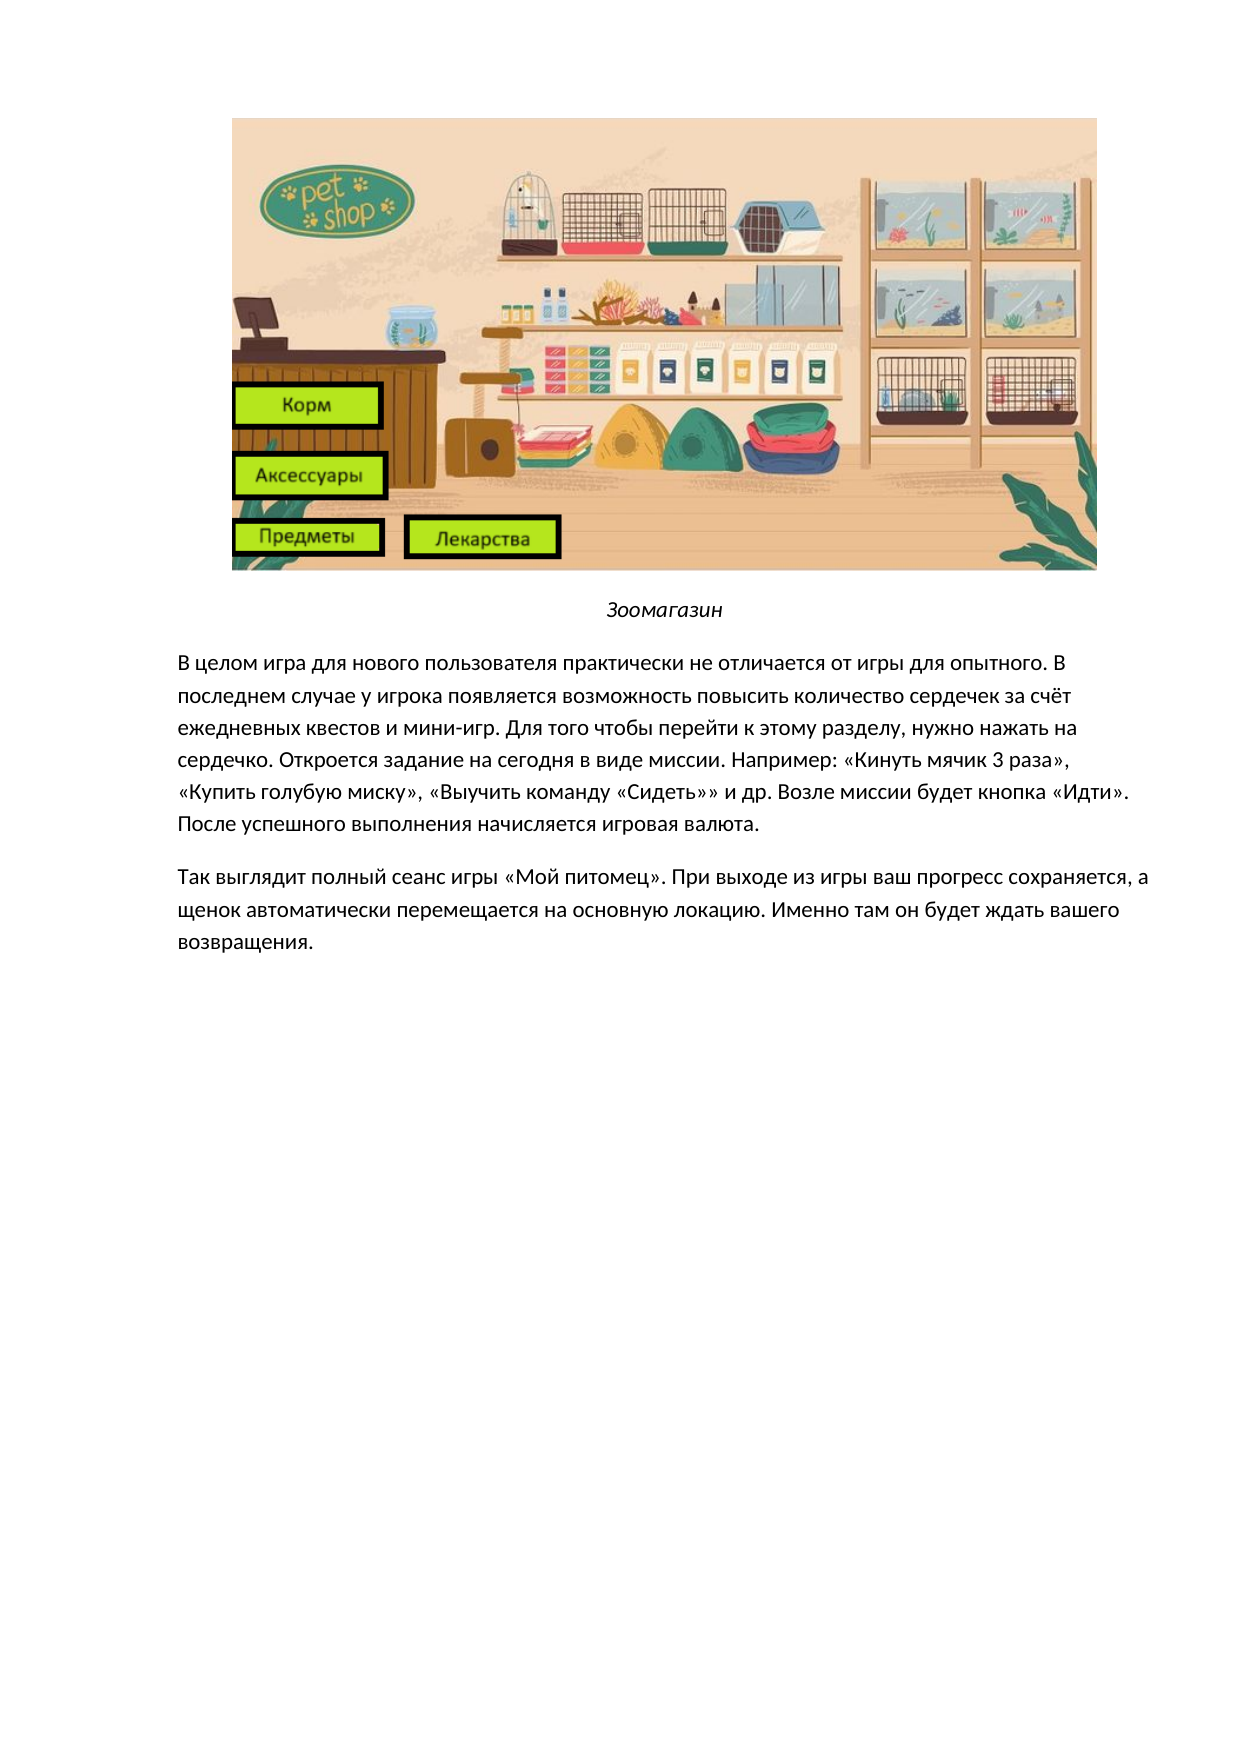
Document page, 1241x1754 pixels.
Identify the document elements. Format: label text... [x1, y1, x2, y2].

text Так выглядит полный сеанс игры «Мой питомец». При выходе из игры ваш прогресс сохраняется, а щенок автоматически перемещается на основную локацию. Именно там он будет ждать вашего возвращения. [177, 862, 1152, 955]
text В целом игра для нового пользователя практически не отличается от игры для опытного. В последнем случае у игрока появляется возможность повысить количество сердечек за счёт ежедневных квестов и мини-игр. Для того чтобы перейти к этому разделу, нужно нажать на сердечко. Откроется задание на сегодня в виде миссии. Например: «Кинуть мячик 3 раза», «Купить голубую миску», «Выучить команду «Сидеть»» и др. Возле миссии будет кнопка «Идти». После успешного выполнения начисляется игровая валюта. [177, 648, 1152, 837]
picture [232, 118, 1097, 571]
text Зоомагазин [177, 596, 1152, 623]
